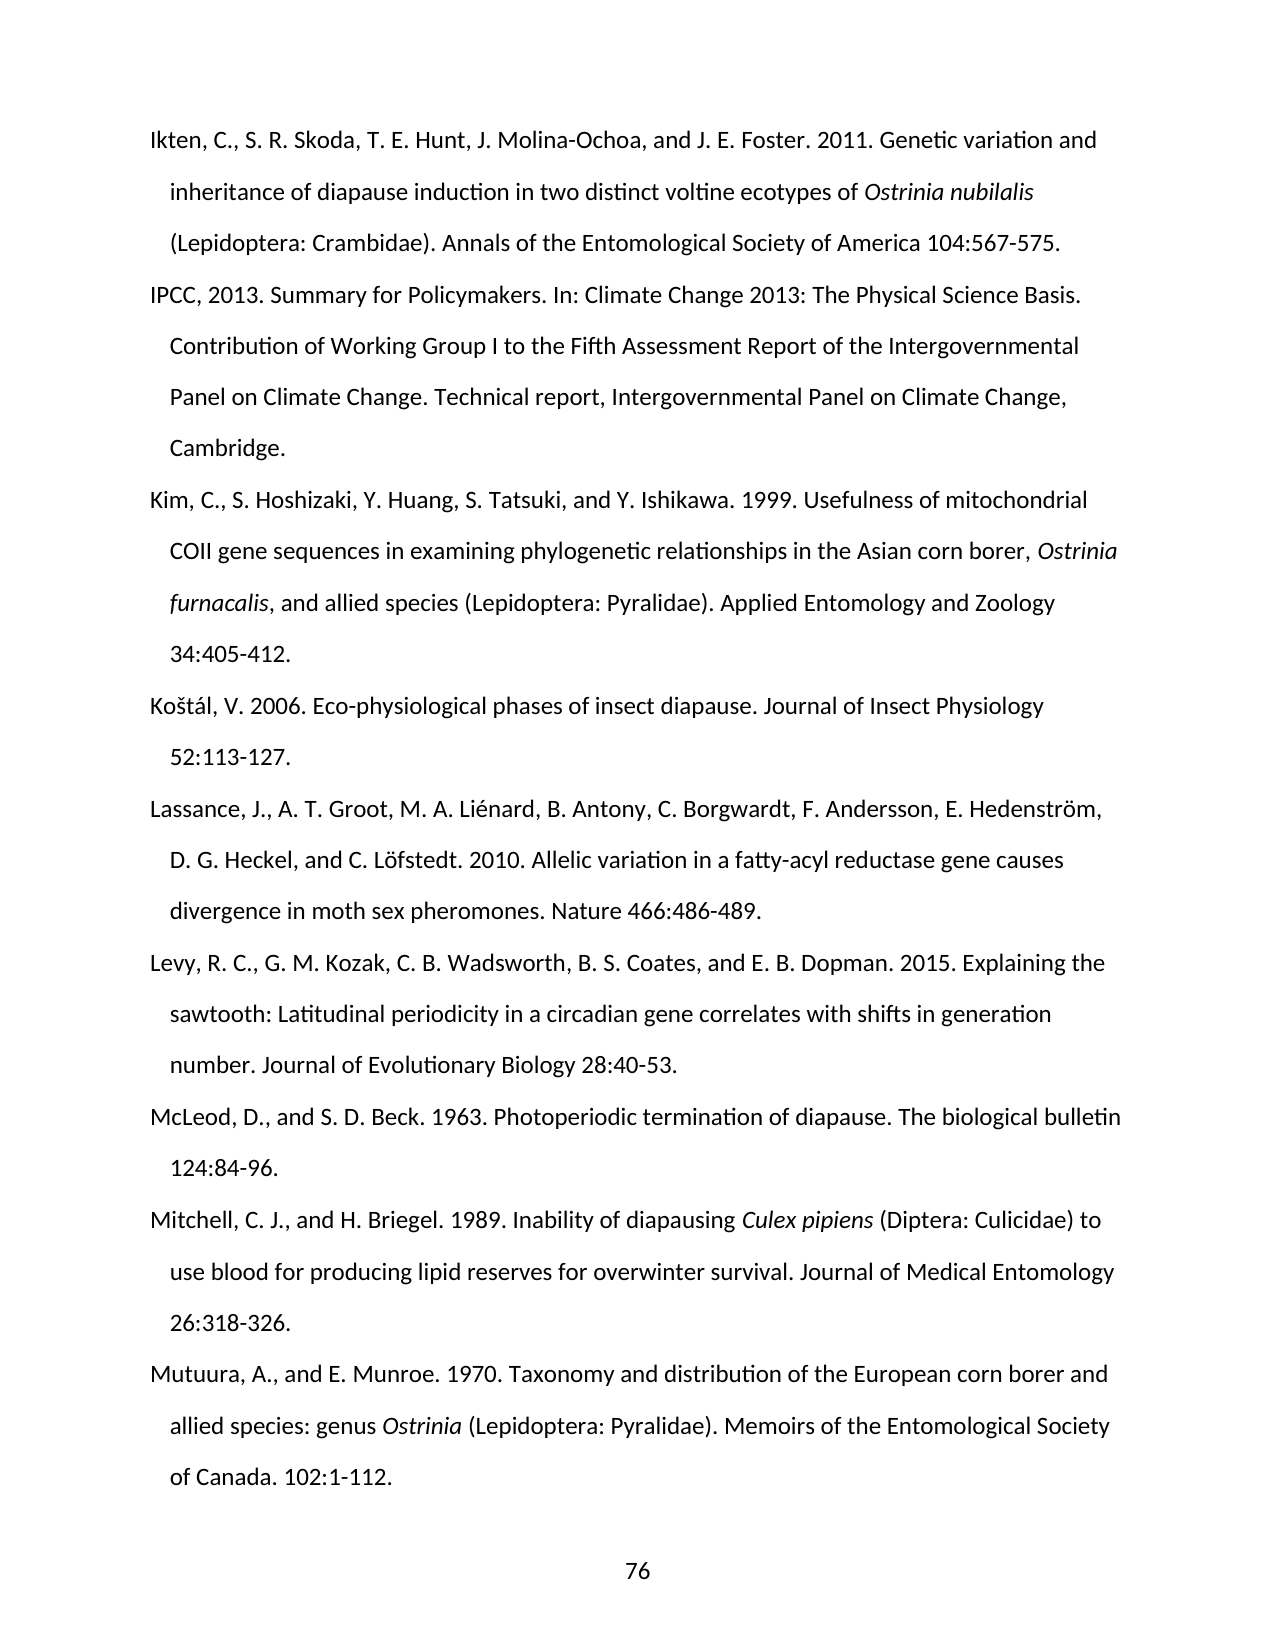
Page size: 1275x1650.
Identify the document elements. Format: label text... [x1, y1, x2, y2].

text IPCC, 2013. Summary for Policymakers. In: Climate Change 2013: The Physical Science Basis. Contribution of Working Group I to the Fifth Assessment Report of the Intergovernmental Panel on Climate Change. Technical report, Intergovernmental Panel on Climate Change, Cambridge. [150, 279, 1124, 463]
text Koštál, V. 2006. Eco-physiological phases of insect diapause. Journal of Insect Physiology 52:113-127. [150, 690, 1124, 772]
text Levy, R. C., G. M. Kozak, C. B. Wadsworth, B. S. Coates, and E. B. Dopman. 2015. Explaining the sawtooth: Latitudinal periodicity in a circadian gene correlates with shifts in generation number. Journal of Evolutionary Biology 28:40-53. [150, 947, 1124, 1080]
text Ikten, C., S. R. Skoda, T. E. Hunt, J. Molina-Ochoa, and J. E. Foster. 2011. Genetic variation and inheritance of diapause induction in two distinct voltine ecotypes of Ostrinia nubilalis (Lepidoptera: Crambidae). Annals of the Entomological Society of America 104:567-575. [150, 124, 1124, 257]
text Kim, C., S. Hoshizaki, Y. Huang, S. Tatsuki, and Y. Ishikawa. 1999. Usefulness of mitochondrial COII gene sequences in examining phylogenetic relationships in the Asian corn borer, Ostrinia furnacalis, and allied species (Lepidoptera: Pyralidae). Applied Entomology and Zoology 34:405-412. [150, 484, 1124, 668]
text McLeod, D., and S. D. Beck. 1963. Photoperiodic termination of diapause. The biological bulletin 124:84-96. [150, 1101, 1124, 1183]
text Lassance, J., A. T. Groot, M. A. Liénard, B. Antony, C. Borgwardt, F. Andersson, E. Hedenström, D. G. Heckel, and C. Löfstedt. 2010. Allelic variation in a fatty-acyl reductase gene causes divergence in moth sex pheromones. Nature 466:486-489. [150, 793, 1124, 926]
text Mutuura, A., and E. Munroe. 1970. Taxonomy and distribution of the European corn borer and allied species: genus Ostrinia (Lepidoptera: Pyralidae). Memoirs of the Entomological Society of Canada. 102:1-112. [150, 1359, 1124, 1492]
text Mitchell, C. J., and H. Briegel. 1989. Inability of diapausing Culex pipiens (Diptera: Culicidae) to use blood for producing lipid reserves for overwinter survival. Journal of Medical Entomology 26:318-326. [150, 1204, 1124, 1337]
